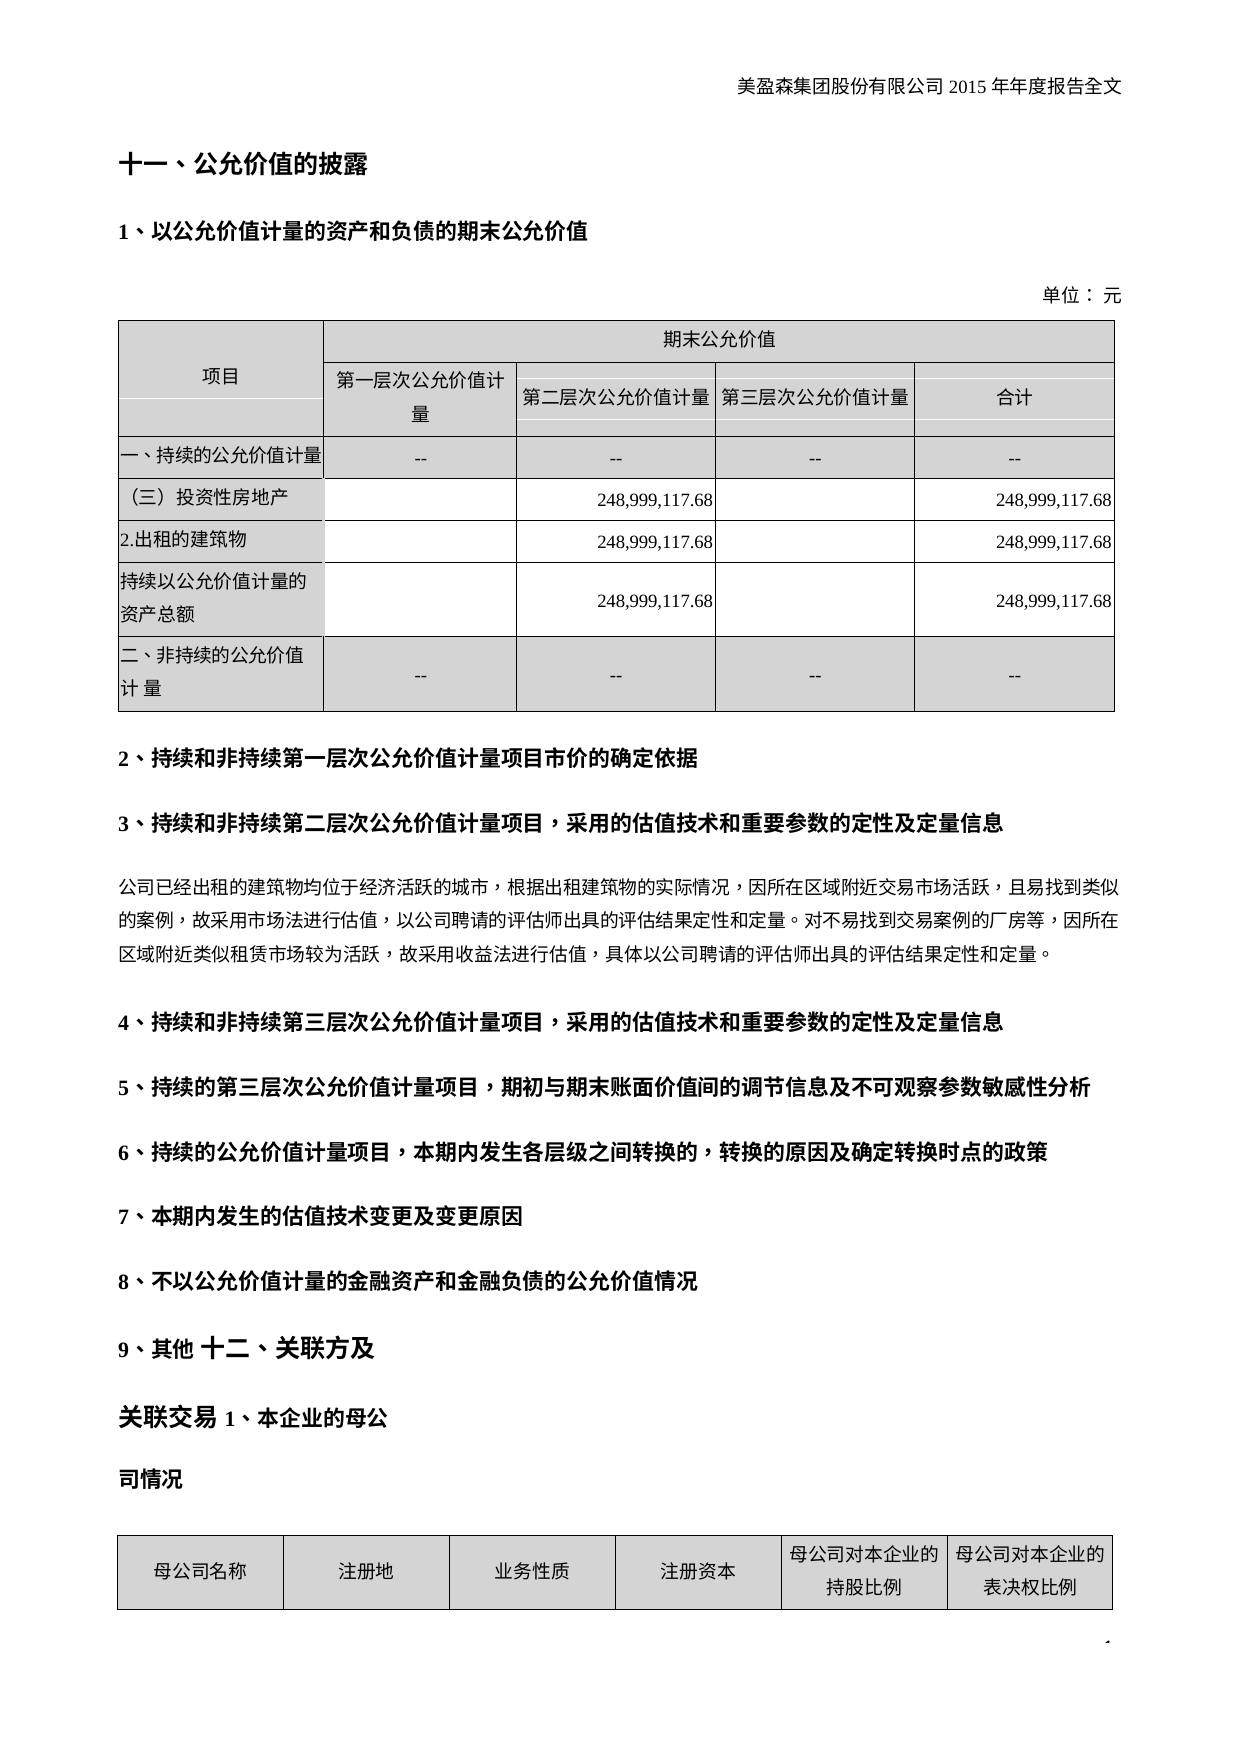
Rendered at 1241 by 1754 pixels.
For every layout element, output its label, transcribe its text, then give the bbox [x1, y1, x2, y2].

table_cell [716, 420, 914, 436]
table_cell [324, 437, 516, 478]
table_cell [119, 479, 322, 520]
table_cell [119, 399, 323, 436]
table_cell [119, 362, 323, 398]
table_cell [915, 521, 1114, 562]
subtitle 7、本期内发生的估值技术变更及变更原因 [118, 1201, 1138, 1231]
subtitle 十一、公允价值的披露 [118, 147, 1138, 181]
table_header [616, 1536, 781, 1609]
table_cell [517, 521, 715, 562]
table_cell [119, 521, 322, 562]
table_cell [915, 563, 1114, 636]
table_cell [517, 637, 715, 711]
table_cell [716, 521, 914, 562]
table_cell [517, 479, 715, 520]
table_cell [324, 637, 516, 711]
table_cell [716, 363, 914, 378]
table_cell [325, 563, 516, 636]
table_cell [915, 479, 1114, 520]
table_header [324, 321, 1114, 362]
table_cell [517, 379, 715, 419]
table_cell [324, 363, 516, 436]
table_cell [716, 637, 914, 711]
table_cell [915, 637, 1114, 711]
subtitle 2、持续和非持续第一层次公允价值计量项目市价的确定依据 [118, 743, 1138, 772]
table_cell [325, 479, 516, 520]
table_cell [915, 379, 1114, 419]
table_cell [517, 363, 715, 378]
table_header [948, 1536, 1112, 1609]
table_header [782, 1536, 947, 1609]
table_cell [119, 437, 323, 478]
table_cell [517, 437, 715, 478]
text 单位： 元 [102, 283, 1122, 308]
subtitle 4、持续和非持续第三层次公允价值计量项目，采用的估值技术和重要参数的定性及定量信息 [118, 1007, 1138, 1036]
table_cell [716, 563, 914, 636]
subtitle 5、持续的第三层次公允价值计量项目，期初与期末账面价值间的调节信息及不可观察参数敏感性分析 [118, 1072, 1138, 1101]
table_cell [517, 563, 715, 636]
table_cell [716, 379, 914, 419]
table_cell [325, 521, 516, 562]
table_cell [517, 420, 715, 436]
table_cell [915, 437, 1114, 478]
text 9、其他 十二、关联方及关联交易 1、本企业的母公司情况 [118, 1331, 396, 1494]
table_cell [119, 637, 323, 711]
text 公司已经出租的建筑物均位于经济活跃的城市，根据出租建筑物的实际情况，因所在区域附近交易市场活跃，且易找到类似 的案例，故采用市场法进行估值，以公司聘请的评估师出具的评估结果定性和定量。对不易找到交易案例的厂房等，因所在 区域附近类似租赁市场较为活跃，故采用收益法进行估值，具体以公司聘请的评估师出具的评估结果定性和定量。 [118, 874, 1122, 967]
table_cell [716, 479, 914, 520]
subtitle 1、以公允价值计量的资产和负债的期末公允价值 [118, 216, 1138, 246]
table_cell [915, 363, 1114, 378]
subtitle 6、持续的公允价值计量项目，本期内发生各层级之间转换的，转换的原因及确定转换时点的政策 [118, 1136, 1138, 1166]
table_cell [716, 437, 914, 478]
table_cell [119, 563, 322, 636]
subtitle 8、不以公允价值计量的金融资产和金融负债的公允价值情况 [118, 1266, 1138, 1296]
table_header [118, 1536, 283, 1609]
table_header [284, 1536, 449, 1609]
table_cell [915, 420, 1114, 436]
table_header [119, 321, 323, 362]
subtitle 3、持续和非持续第二层次公允价值计量项目，采用的估值技术和重要参数的定性及定量信息 [118, 807, 1138, 837]
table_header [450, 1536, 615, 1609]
